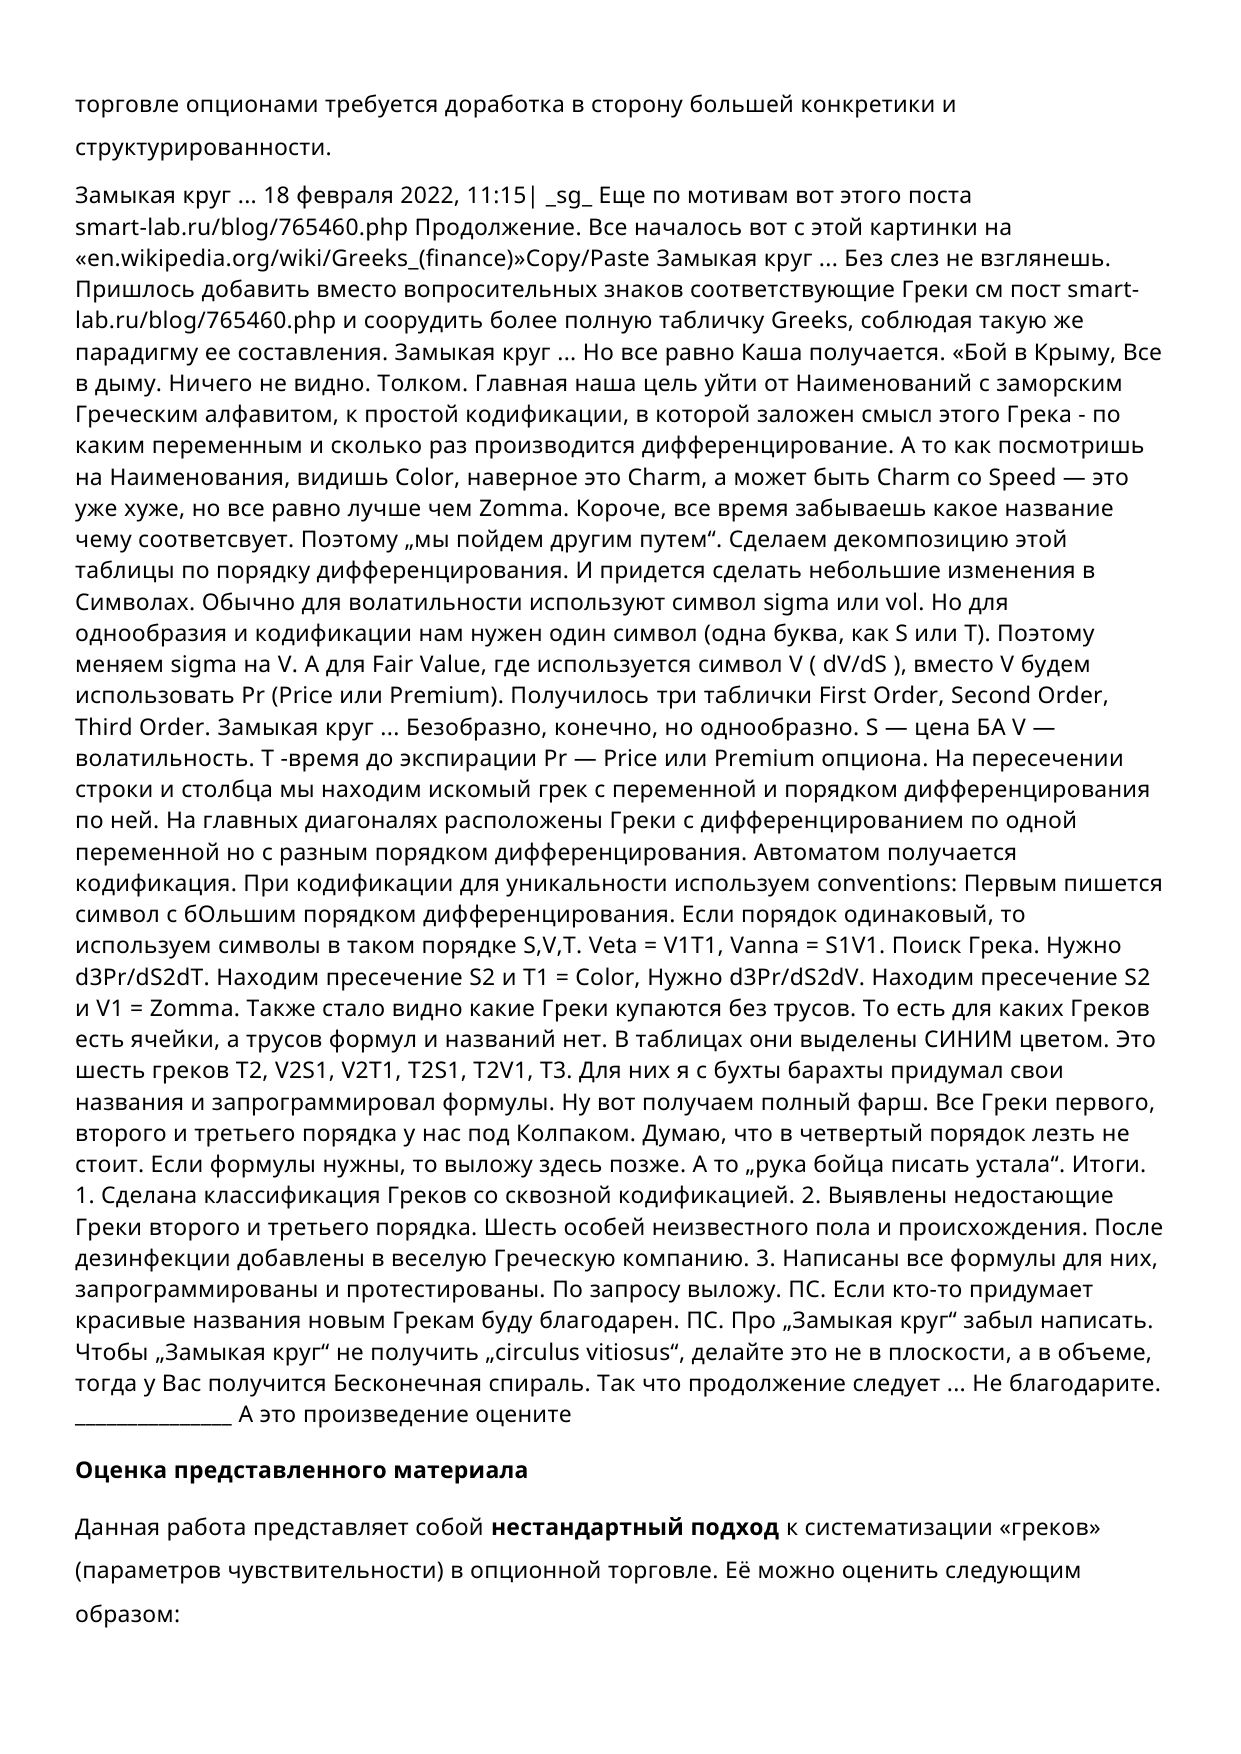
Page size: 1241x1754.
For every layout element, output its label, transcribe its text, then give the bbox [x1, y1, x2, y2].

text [75, 75, 1165, 162]
text Данная работа представляет собой нестандартный подход к систематизации «греков» (параметров чувствительности) в опционной торговле. Её можно оценить следующим образом: [75, 1498, 1165, 1629]
text Оценка представленного материала [75, 1442, 1165, 1485]
text Замыкая круг ... 18 февраля 2022, 11:15| _sg_ Еще по мотивам вот этого поста smart-lab.ru/blog/765460.php Продолжение. Все началось вот с этой картинки на «en.wikipedia.org/wiki/Greeks_(finance)»Copy/Paste Замыкая круг ... Без слез не взглянешь. Пришлось добавить вместо вопросительных знаков соответствующие Греки см пост smart-lab.ru/blog/765460.php и соорудить более полную табличку Greeks, соблюдая такую же парадигму ее составления. Замыкая круг ... Но все равно Каша получается. «Бой в Крыму, Все в дыму. Ничего не видно. Толком. Главная наша цель уйти от Наименований с заморским Греческим алфавитом, к простой кодификации, в которой заложен смысл этого Грека - по каким переменным и сколько раз производится дифференцирование. А то как посмотришь на Наименования, видишь Color, наверное это Charm, а может быть Charm cо Speed — это уже хуже, но все равно лучше чем Zomma. Короче, все время забываешь какое название чему соответсвует. Поэтому „мы пойдем другим путем“. Сделаем декомпозицию этой таблицы по порядку дифференцирования. И придется сделать небольшие изменения в Символах. Обычно для волатильности используют символ sigma или vol. Но для однообразия и кодификации нам нужен один символ (одна буква, как S или T). Поэтому меняем sigma на V. А для Fair Value, где используется символ V ( dV/dS ), вместо V будем использовать Pr (Price или Premium). Получилось три таблички First Order, Second Order, Third Order. Замыкая круг ... Безобразно, конечно, но однообразно. S — цена БА V — волатильность. T -время до экспирации Pr — Priсe или Premium опциона. На пересечении строки и столбца мы находим искомый грек с переменной и порядком дифференцирования по ней. На главных диагоналях расположены Греки с дифференцированием по одной переменной но с разным порядком дифференцирования. Автоматом получается кодификация. При кодификации для уникальности используем conventions: Первым пишется символ с бОльшим порядком дифференцирования. Если порядок одинаковый, то используем символы в таком порядке S,V,T. Veta = V1T1, Vanna = S1V1. Поиск Грека. Нужно d3Pr/dS2dT. Находим пресечение S2 и T1 = Color, Нужно d3Pr/dS2dV. Находим пресечение S2 и V1 = Zomma. Также стало видно какие Греки купаются без трусов. То есть для каких Греков есть ячейки, а трусов формул и названий нет. В таблицах они выделены СИНИМ цветом. Это шесть греков T2, V2S1, V2T1, T2S1, T2V1, T3. Для них я с бухты барахты придумал свои названия и запрограммировал формулы. Ну вот получаем полный фарш. Все Греки первого, второго и третьего порядка у нас под Колпаком. Думаю, что в четвертый порядок лезть не стоит. Если формулы нужны, то выложу здесь позже. А то „рука бойца писать устала“. Итоги. 1. Сделана классификация Греков со сквозной кодификацией. 2. Выявлены недостающие Греки второго и третьего порядка. Шесть особей неизвестного пола и происхождения. После дезинфекции добавлены в веселую Греческую компанию. 3. Написаны все формулы для них, запрограммированы и протестированы. По запросу выложу. ПС. Если кто-то придумает красивые названия новым Грекам буду благодарен. ПС. Про „Замыкая круг“ забыл написать. Чтобы „Замыкая круг“ не получить „circulus vitiosus“, делайте это не в плоскости, а в объеме, тогда у Вас получится Бесконечная спираль. Так что продолжение следует ... Не благодарите. _______________ А это произведение оцените [75, 179, 1165, 1429]
